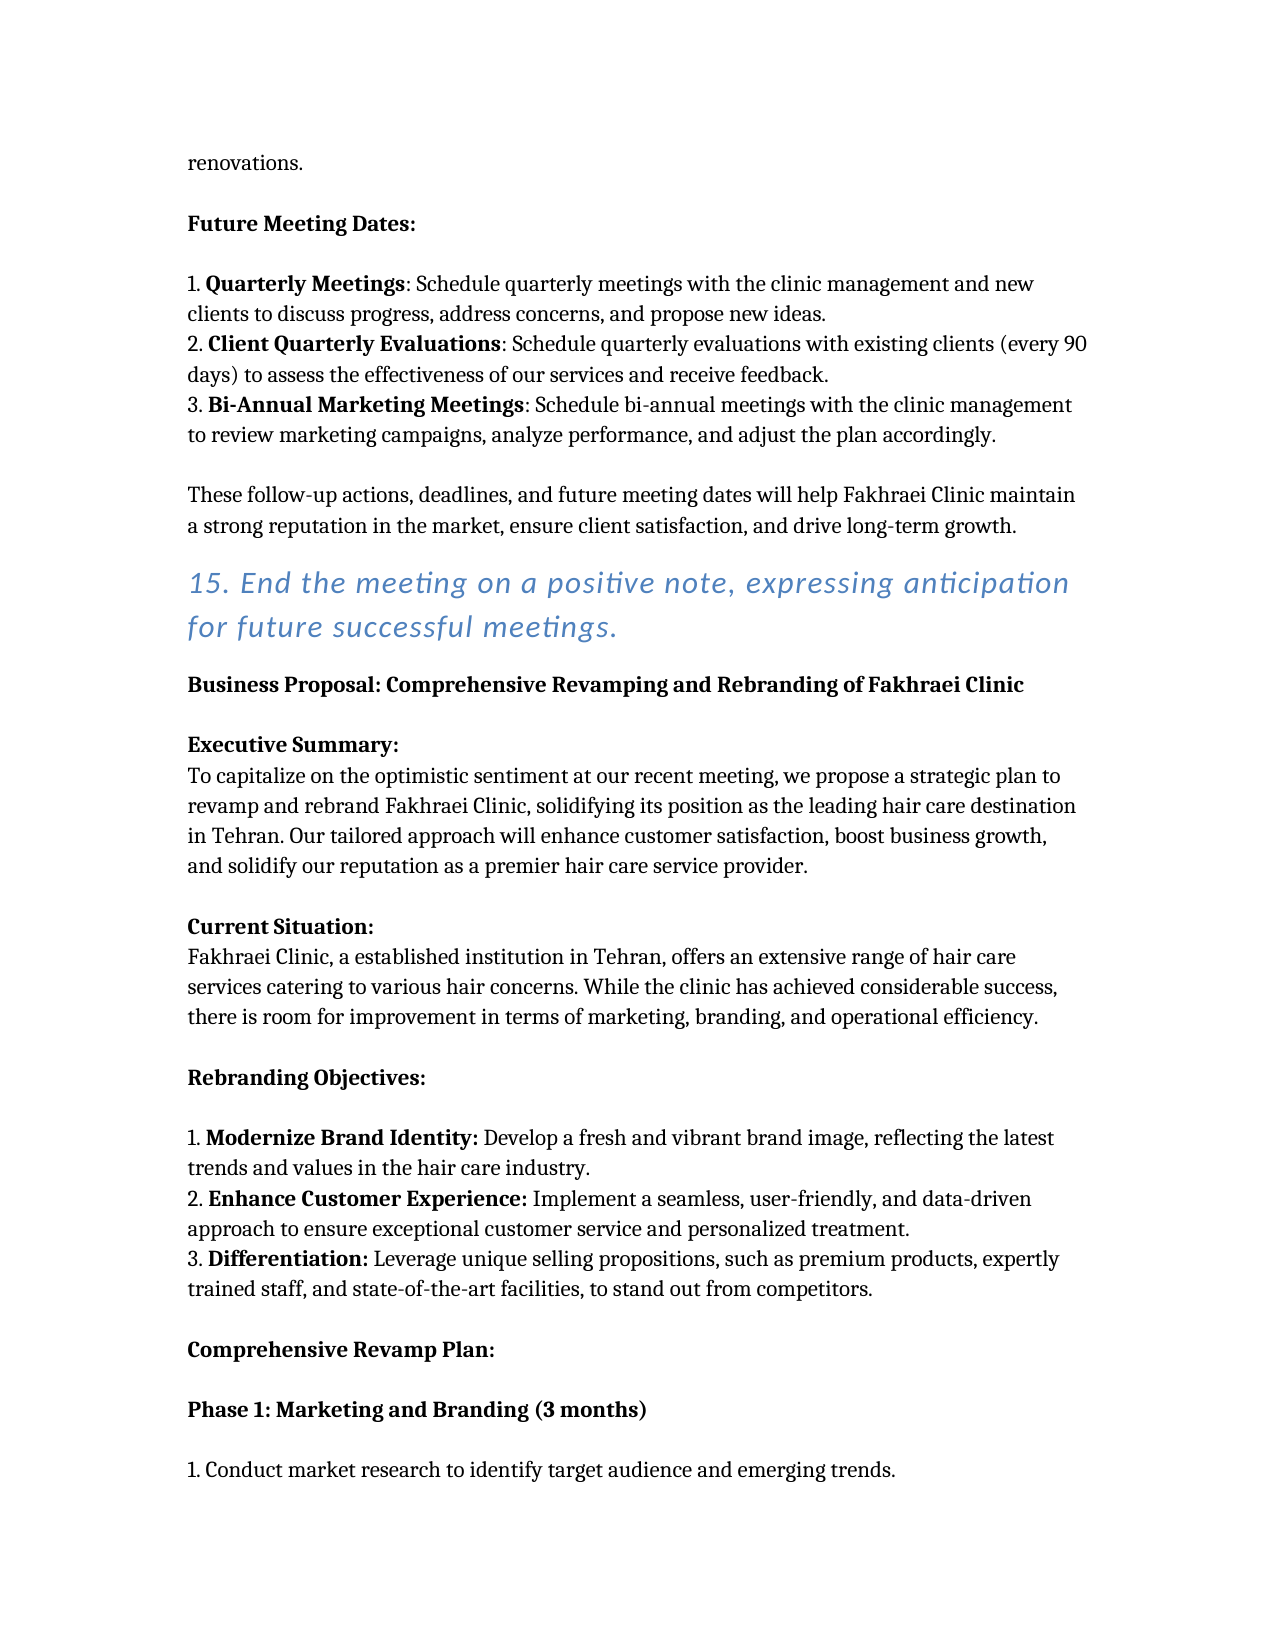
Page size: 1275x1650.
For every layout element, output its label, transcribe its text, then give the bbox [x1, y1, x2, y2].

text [187, 672, 1087, 1484]
subtitle 15. End the meeting on a positive note, expressing anticipation for future successful meetings. [187, 563, 1087, 645]
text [187, 150, 1087, 539]
